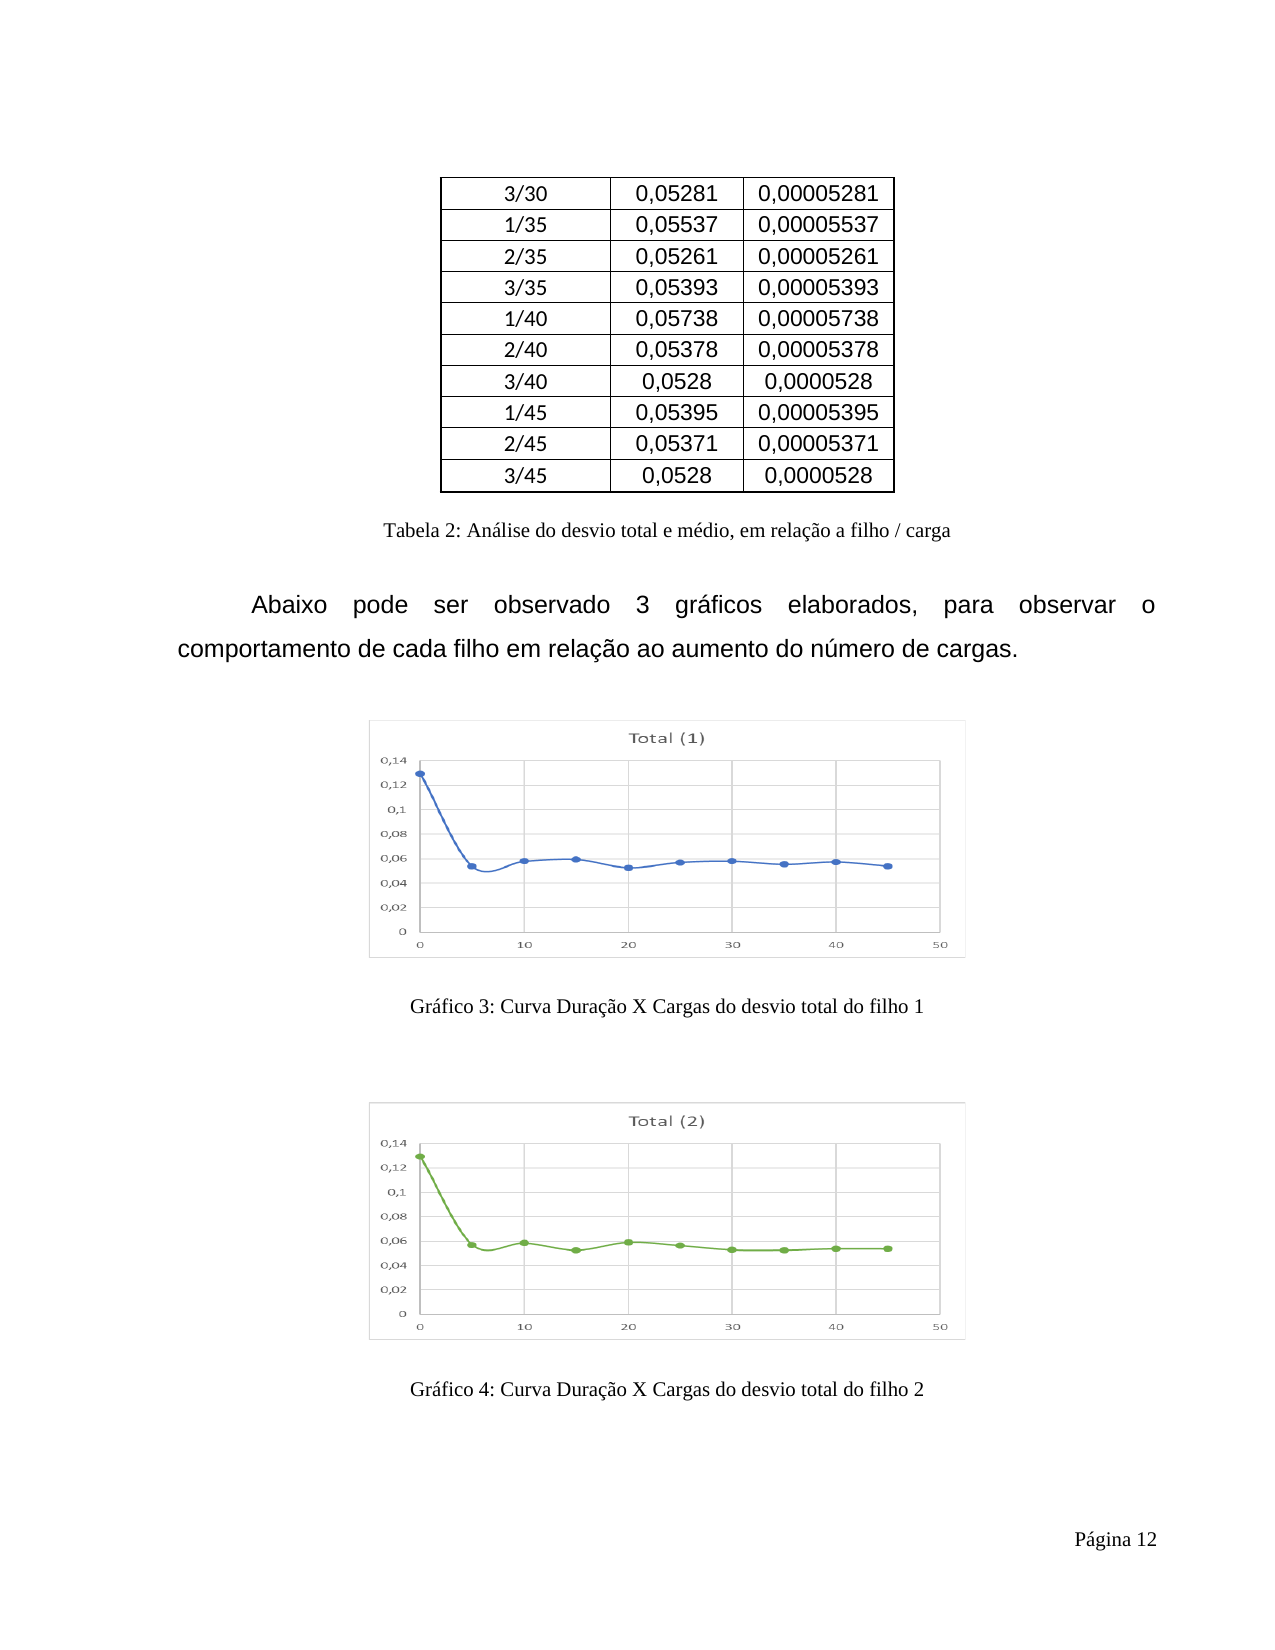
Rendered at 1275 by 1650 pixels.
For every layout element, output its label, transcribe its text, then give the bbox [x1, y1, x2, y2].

table_cell 0,00005537 [744, 210, 893, 240]
table_cell 0,05393 [611, 272, 743, 302]
table_cell 2/35 [442, 241, 610, 271]
table_cell 0,0528 [611, 460, 743, 491]
table_cell 3/35 [442, 272, 610, 302]
table_cell 1/45 [442, 397, 610, 427]
table_cell 0,05738 [611, 303, 743, 333]
table_cell 0,00005378 [744, 335, 893, 365]
table_cell 0,05378 [611, 335, 743, 365]
table_cell 0,00005261 [744, 241, 893, 271]
table_cell 0,0000528 [744, 460, 893, 491]
text Gráfico 4: Curva Duração X Cargas do desvio total do filho 2 [177, 1377, 1157, 1401]
table_cell 0,05537 [611, 210, 743, 240]
text Tabela 2: Análise do desvio total e médio, em relação a filho / carga [177, 518, 1157, 542]
table_cell 0,00005395 [744, 397, 893, 427]
table_cell 1/35 [442, 210, 610, 240]
table_cell 1/40 [442, 303, 610, 333]
text Gráfico 3: Curva Duração X Cargas do desvio total do filho 1 [177, 994, 1157, 1018]
table_cell 3/45 [442, 460, 610, 491]
table_cell 0,00005738 [744, 303, 893, 333]
picture [368, 720, 966, 958]
table_cell 0,0528 [611, 366, 743, 396]
picture [368, 1102, 966, 1340]
table_cell 3/30 [442, 178, 610, 208]
table_cell 0,00005393 [744, 272, 893, 302]
table_cell 2/45 [442, 428, 610, 458]
table_cell 0,00005281 [744, 178, 893, 208]
table_cell 2/40 [442, 335, 610, 365]
table_cell 0,0000528 [744, 366, 893, 396]
table_cell 3/40 [442, 366, 610, 396]
table_cell 0,05371 [611, 428, 743, 458]
table_cell 0,05261 [611, 241, 743, 271]
table_cell 0,05281 [611, 178, 743, 208]
text Abaixo pode ser observado 3 gráficos elaborados, para observar o comportamento de cada filho em relação ao aumento do número de cargas. [177, 591, 1157, 662]
table_cell 0,00005371 [744, 428, 893, 458]
table_cell 0,05395 [611, 397, 743, 427]
